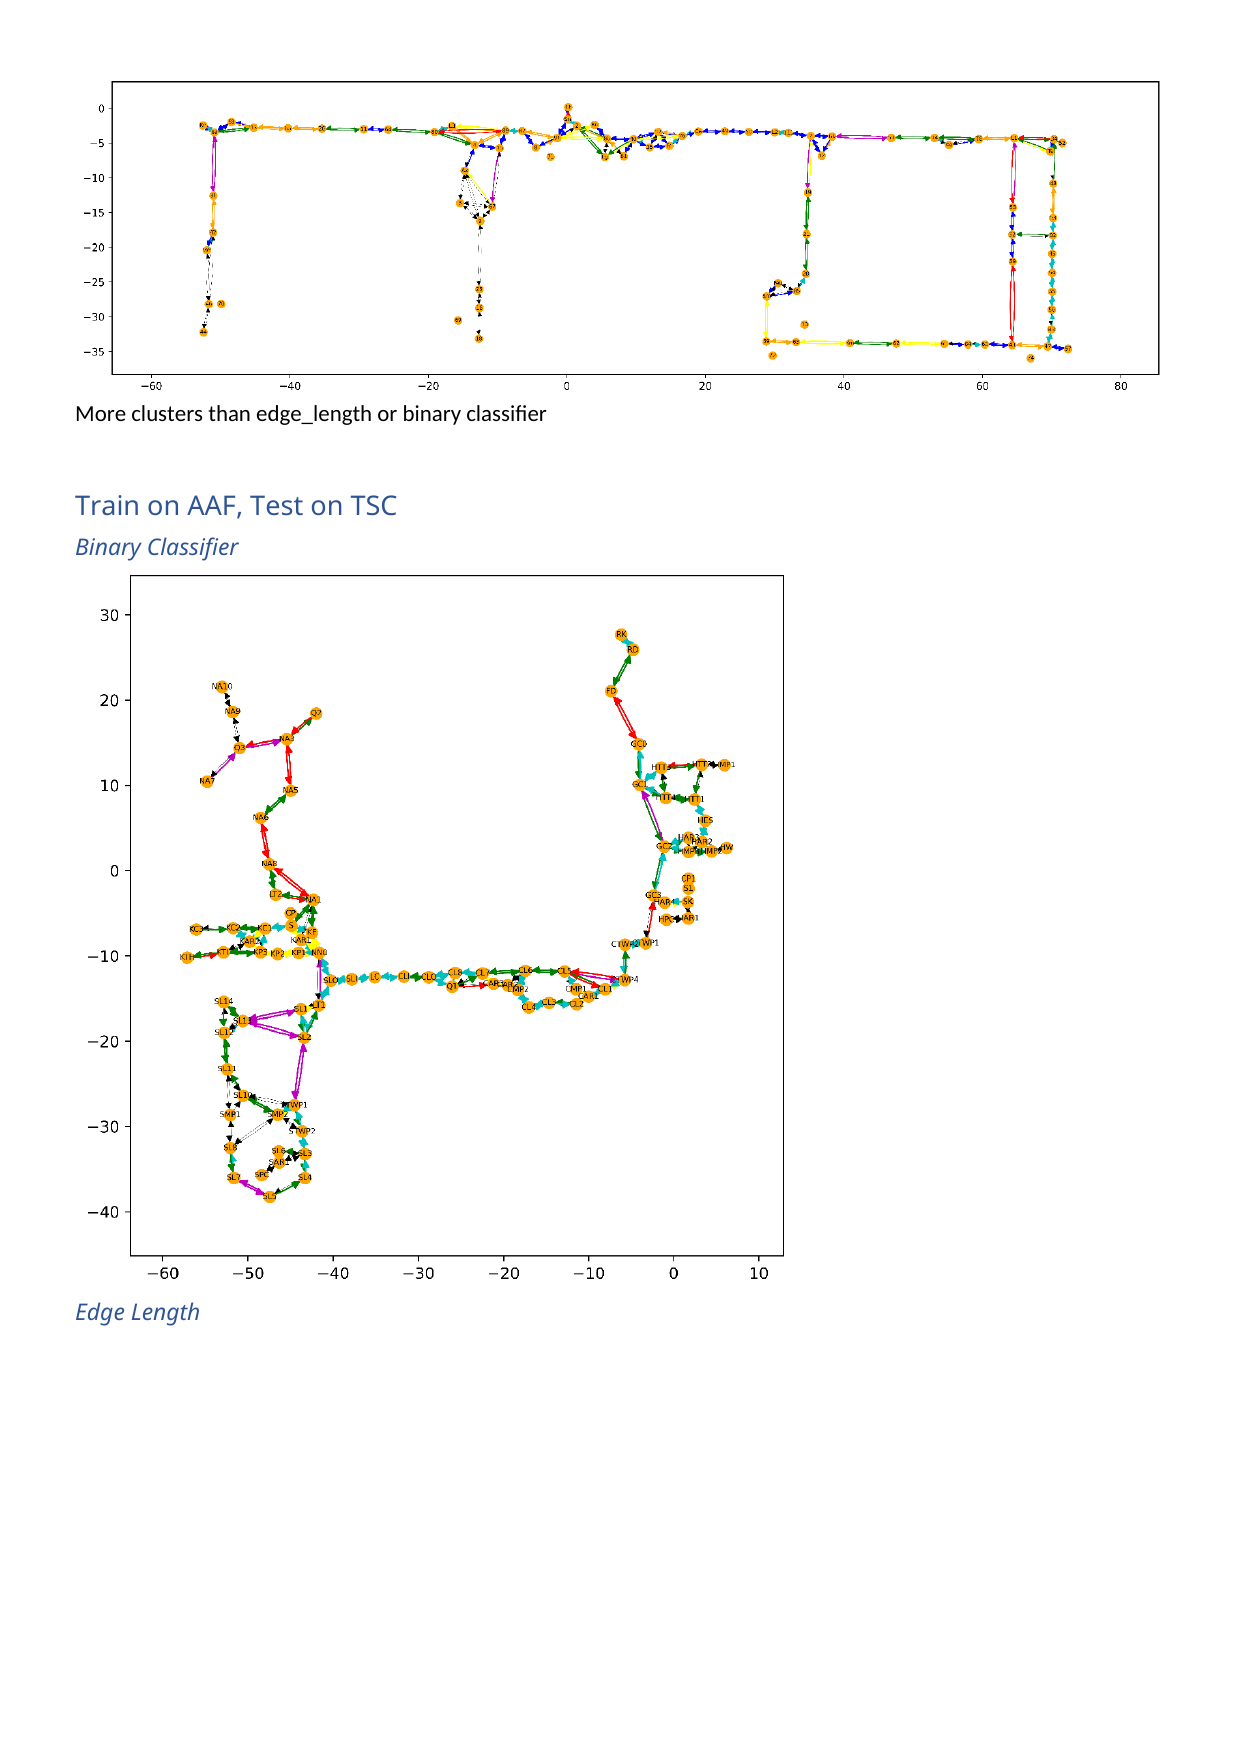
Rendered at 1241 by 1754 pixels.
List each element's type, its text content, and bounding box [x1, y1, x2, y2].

subtitle Edge Length [75, 1296, 1165, 1328]
text More clusters than edge_length or binary classifier [75, 399, 1165, 427]
subtitle Binary Classifier [75, 531, 1165, 562]
subtitle Train on AAF, Test on TSC [75, 487, 1165, 524]
picture [75, 75, 1166, 399]
picture [75, 564, 794, 1293]
